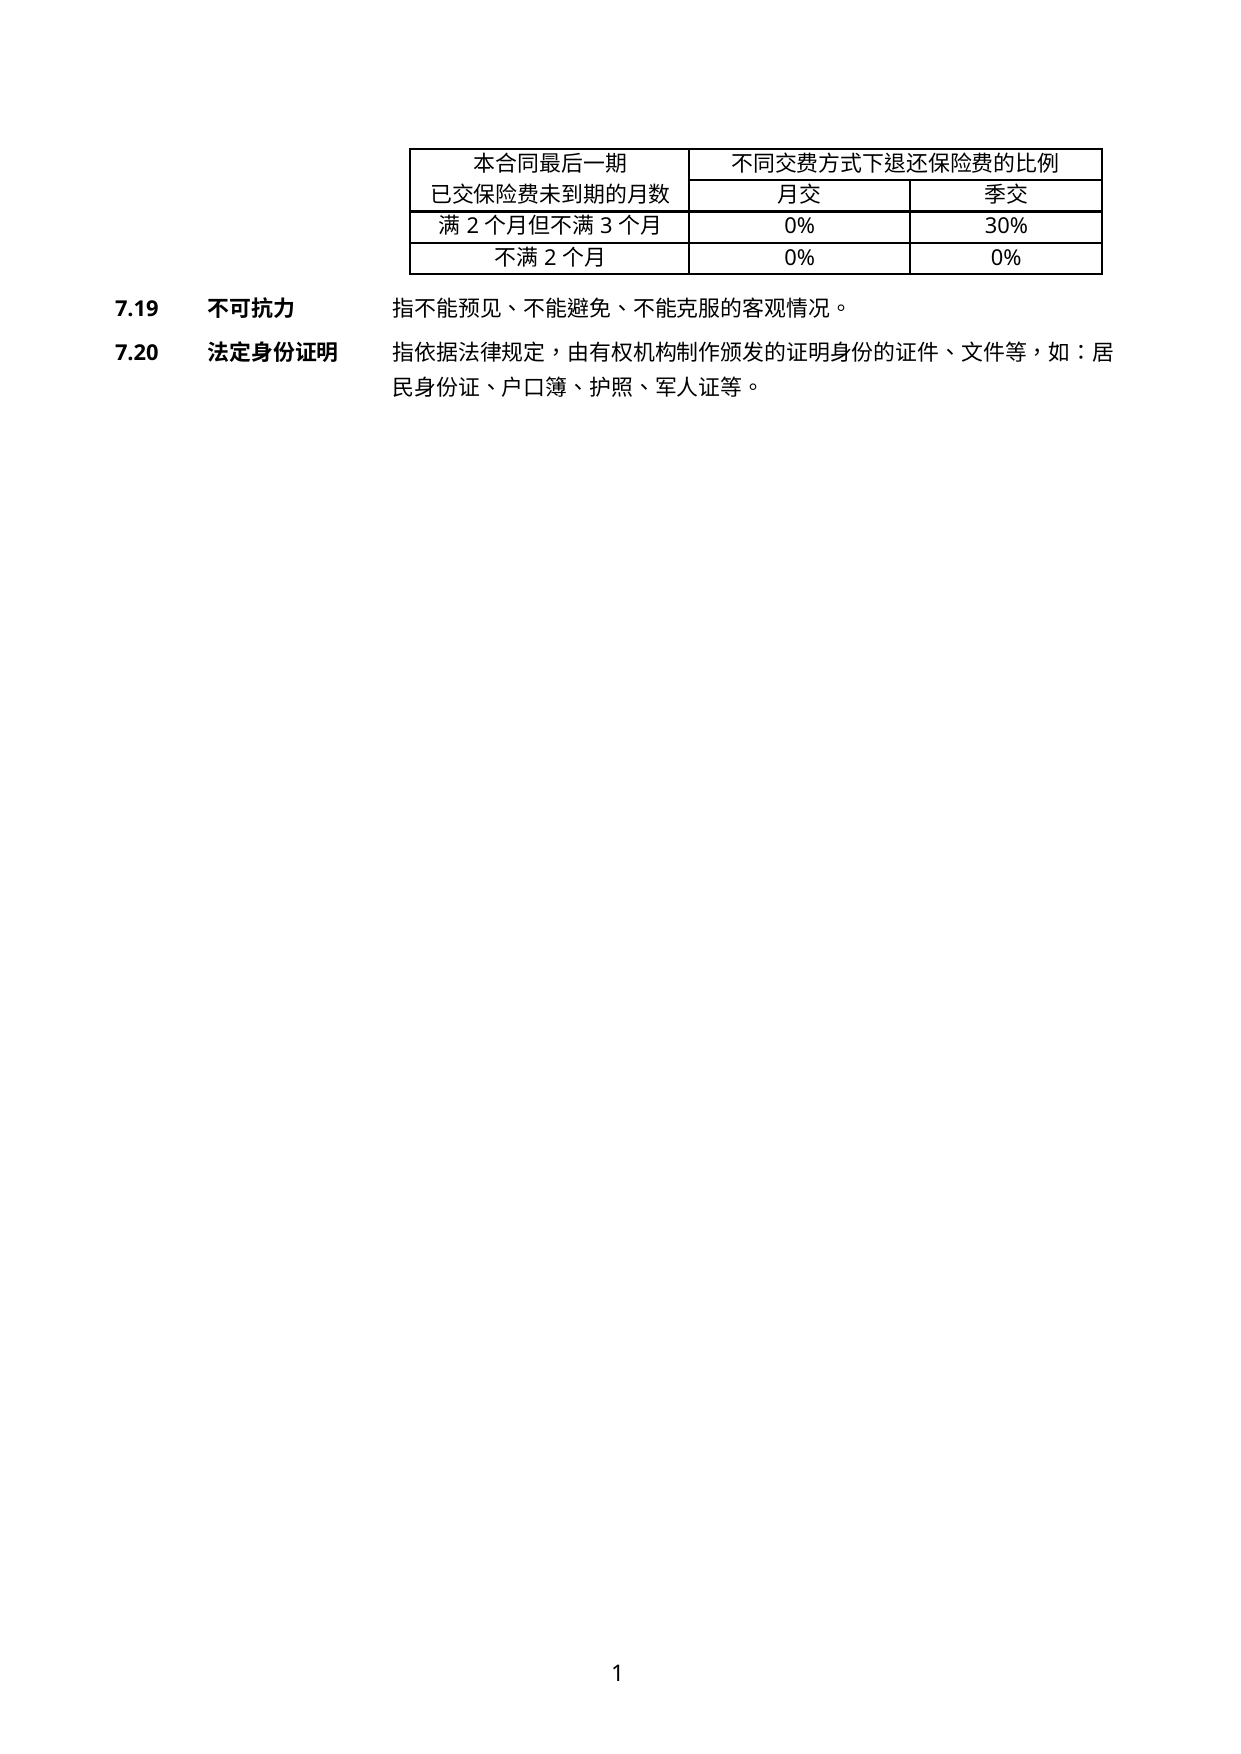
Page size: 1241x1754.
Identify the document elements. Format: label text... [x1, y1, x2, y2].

list 不可抗力 指不能预见、不能避免、不能克服的客观情况。 [115, 293, 1126, 323]
list 法定身份证明 指依据法律规定，由有权机构制作颁发的证明身份的证件、文件等，如：居 民身份证、户口簿、护照、军人证等。 [115, 337, 1115, 402]
table_cell 30% [911, 213, 1101, 242]
table_cell 月交 [690, 181, 909, 210]
table_cell 不满 2 个月 [411, 244, 688, 273]
table_header 不同交费方式下退还保险费的比例 [690, 150, 1101, 179]
table_cell 0% [911, 244, 1101, 273]
table_cell 已交保险费未到期的月数 [411, 179, 688, 210]
table_cell 0% [690, 213, 909, 242]
table_cell 季交 [911, 181, 1101, 210]
table_cell 0% [690, 244, 909, 273]
table_header 本合同最后一期 [411, 150, 688, 179]
table_cell 满 2 个月但不满 3 个月 [411, 213, 688, 242]
